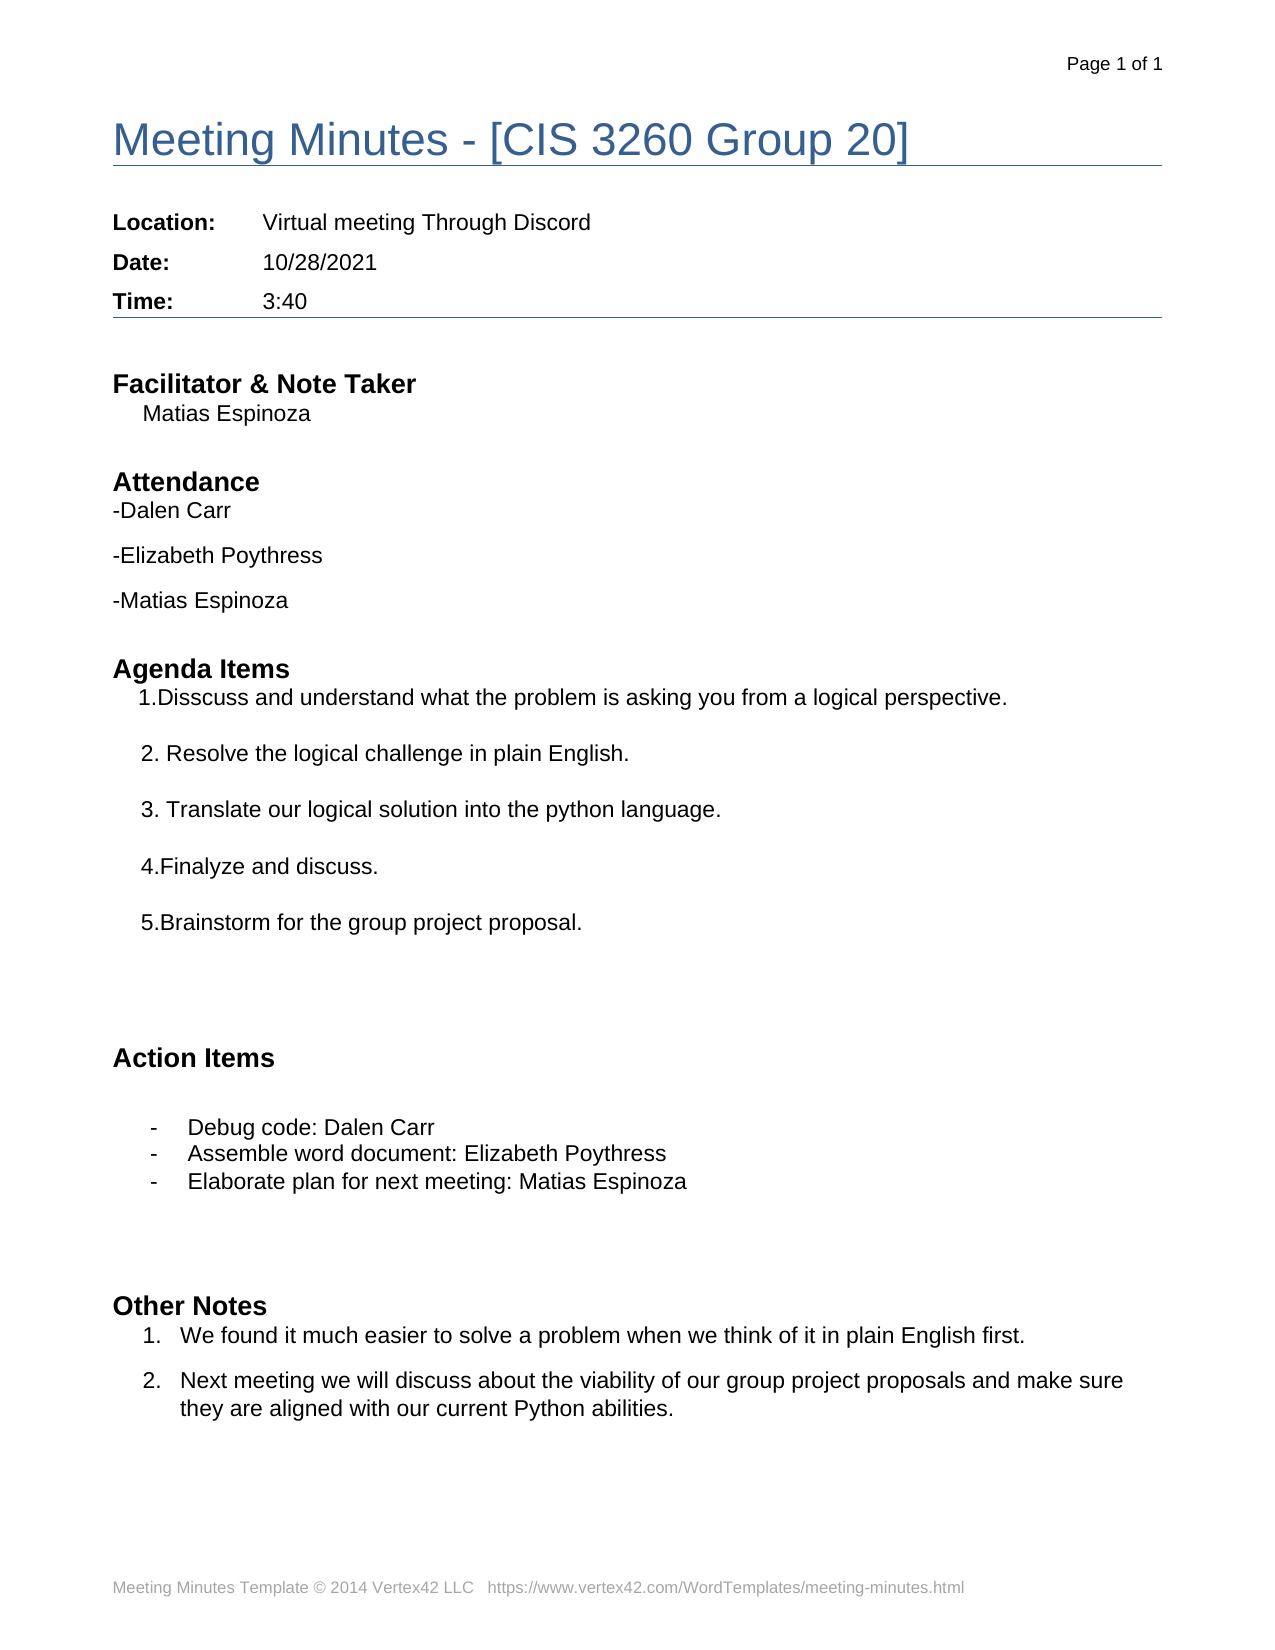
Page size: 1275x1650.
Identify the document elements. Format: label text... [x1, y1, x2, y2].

text Location: Virtual meeting Through Discord [112, 209, 1162, 236]
subtitle Other Notes [112, 1290, 1162, 1322]
text Matias Espinoza [142, 399, 1162, 426]
subtitle Attendance [112, 466, 1162, 497]
list Elaborate plan for next meeting: Matias Espinoza [150, 1168, 1162, 1194]
text 1.Disscuss and understand what the problem is asking you from a logical perspective. [112, 684, 1162, 711]
text 2. Resolve the logical challenge in plain English. [141, 740, 1162, 767]
text 3. Translate our logical solution into the python language. [141, 796, 1162, 823]
title Meeting Minutes - [CIS 3260 Group 20] [112, 112, 1162, 166]
text Time: 3:40 [112, 288, 1162, 318]
text -Elizabeth Poythress [112, 542, 1162, 568]
text -Dalen Carr [112, 497, 1162, 523]
subtitle Agenda Items [112, 653, 1162, 684]
text -Matias Espinoza [112, 587, 1162, 613]
list Assemble word document: Elizabeth Poythress [150, 1140, 1162, 1166]
subtitle Facilitator & Note Taker [112, 368, 1162, 399]
list We found it much easier to solve a problem when we think of it in plain English first. [142, 1322, 1162, 1348]
text 5.Brainstorm for the group project proposal. [141, 909, 1162, 935]
text Date: 10/28/2021 [112, 249, 1162, 275]
list Next meeting we will discuss about the viability of our group project proposals and make sure they are aligned with our current Python abilities. [142, 1367, 1162, 1421]
subtitle Debug code: Dalen Carr [150, 1111, 1162, 1140]
text 4.Finalyze and discuss. [141, 853, 1162, 879]
subtitle Action Items [112, 1042, 1162, 1073]
